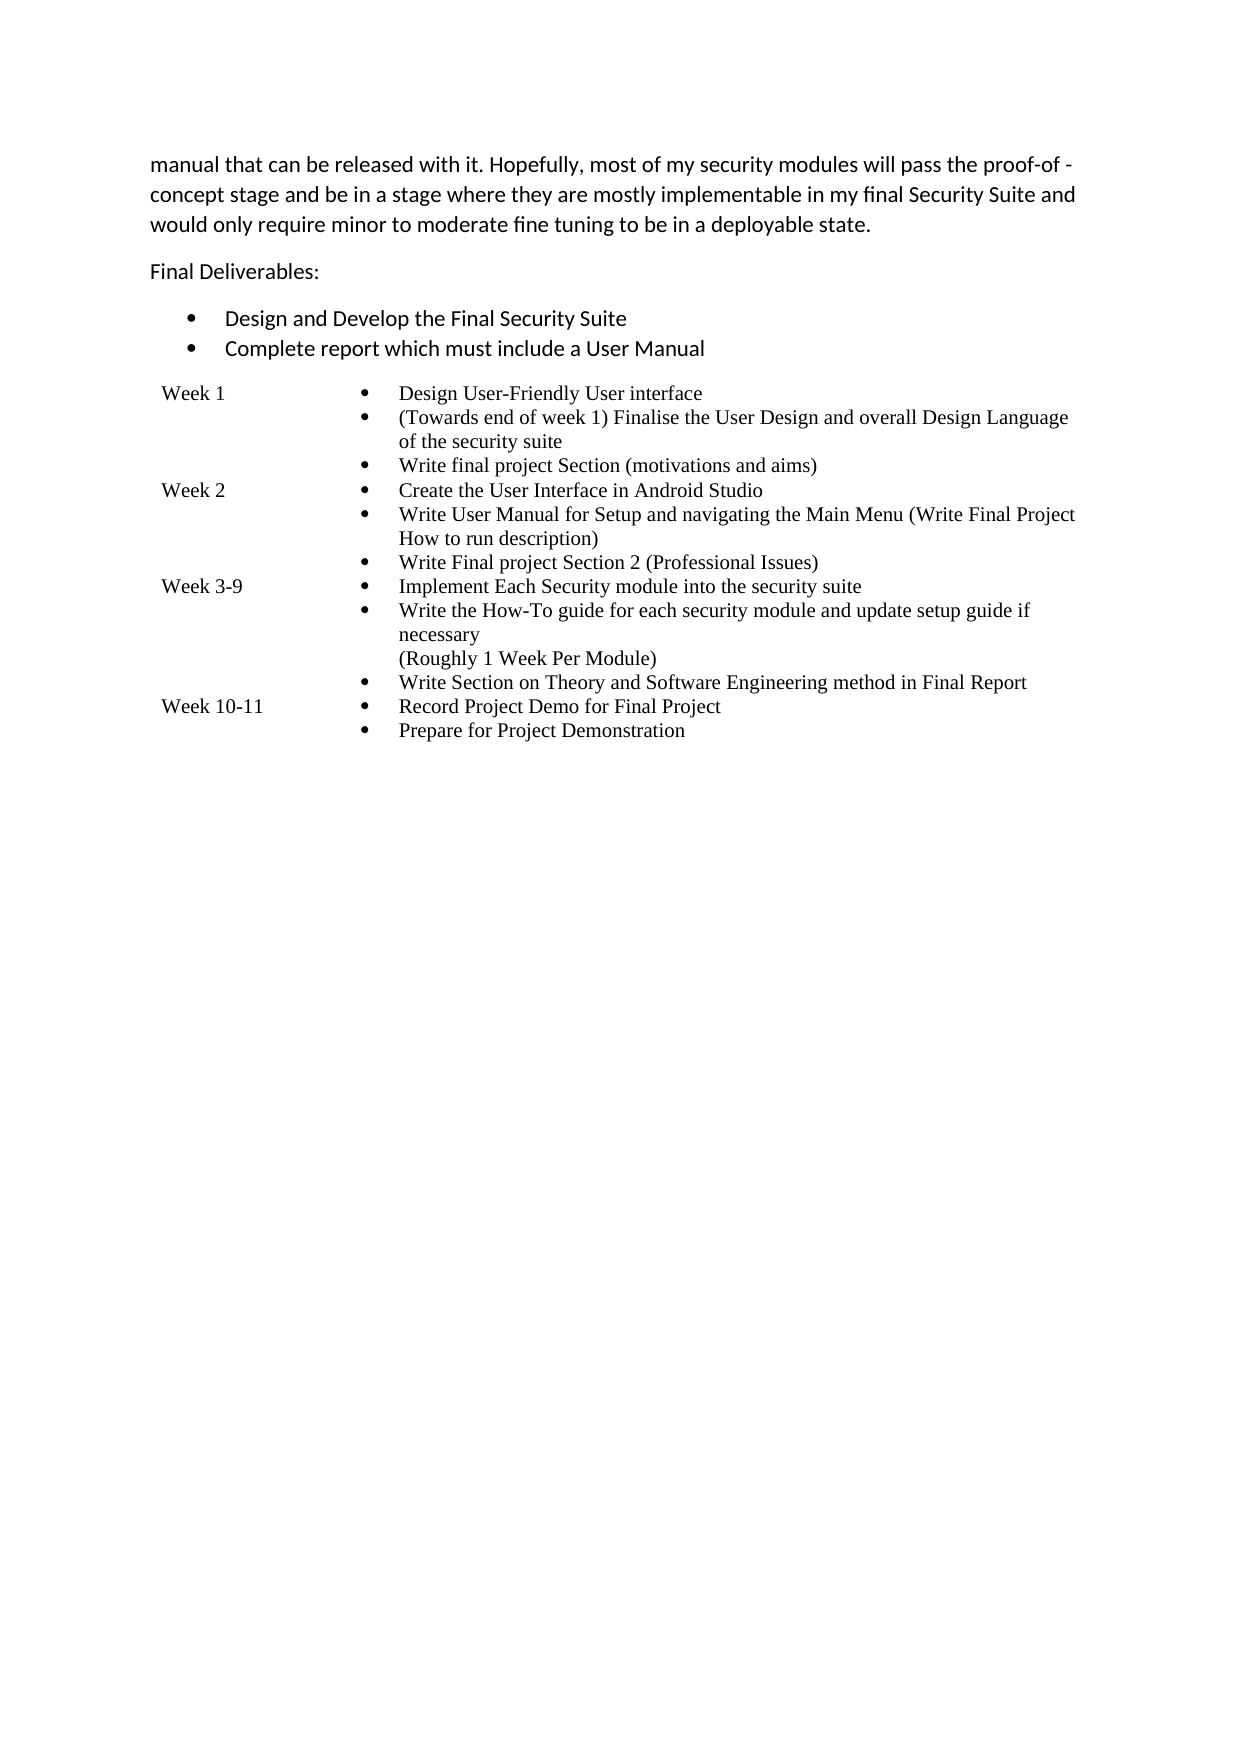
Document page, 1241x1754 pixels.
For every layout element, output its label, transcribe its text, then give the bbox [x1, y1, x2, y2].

table_header Week 1 [150, 381, 312, 477]
list Design and Develop the Final Security Suite [187, 304, 1090, 332]
text Final Deliverables: [150, 257, 1090, 285]
table_cell Implement Each Security module into the security suite Write the How-To guide for each security module and update setup guide if necessary (Roughly 1 Week Per Module) Write Section on Theory and Software Engineering method in Final Report [313, 574, 1089, 694]
table_cell Week 10-11 [150, 694, 312, 742]
table_cell Create the User Interface in Android Studio Write User Manual for Setup and navigating the Main Menu (Write Final Project How to run description) Write Final project Section 2 (Professional Issues) [313, 478, 1089, 574]
table_cell Week 3-9 [150, 574, 312, 694]
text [150, 150, 1090, 238]
table_header Design User-Friendly User interface (Towards end of week 1) Finalise the User Design and overall Design Language of the security suite Write final project Section (motivations and aims) [313, 381, 1089, 477]
table_cell Record Project Demo for Final Project Prepare for Project Demonstration [313, 694, 1089, 742]
table_cell Week 2 [150, 478, 312, 574]
list Complete report which must include a User Manual [187, 334, 1090, 362]
